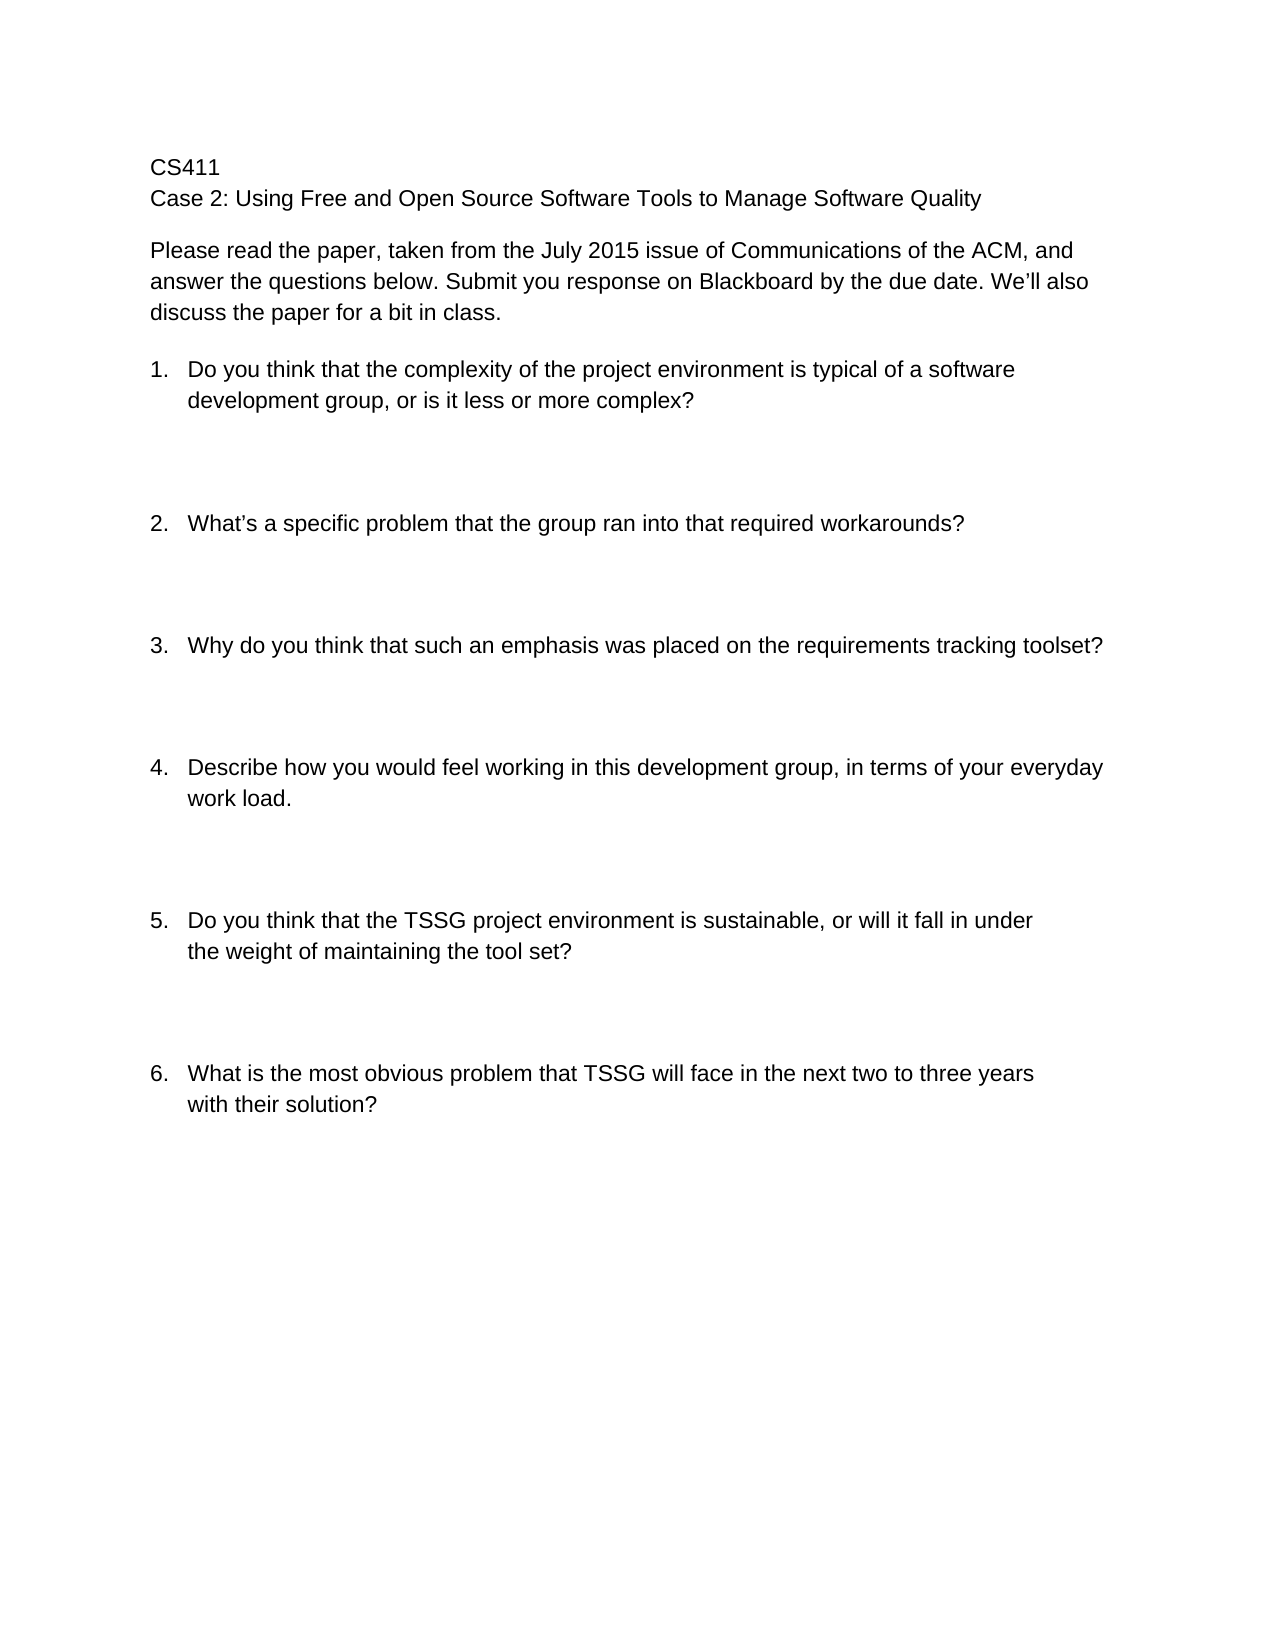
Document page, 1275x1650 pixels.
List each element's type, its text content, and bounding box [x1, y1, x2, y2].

text CS411 [150, 154, 1114, 181]
text Case 2: Using Free and Open Source Software Tools to Manage Software Quality [150, 185, 1114, 211]
list What is the most obvious problem that TSSG will face in the next two to three years with their solution? [150, 1060, 1082, 1117]
text Please read the paper, taken from the July 2015 issue of Communications of the ACM, and answer the questions below. Submit you response on Blackboard by the due date. We’ll also discuss the paper for a bit in class. [150, 237, 1114, 325]
list Do you think that the complexity of the project environment is typical of a software development group, or is it less or more complex? [150, 356, 1016, 413]
list Do you think that the TSSG project environment is sustainable, or will it fall in under the weight of maintaining the tool set? [150, 907, 1071, 964]
list Describe how you would feel working in this development group, in terms of your everyday work load. [150, 754, 1104, 811]
list Why do you think that such an emphasis was placed on the requirements tracking toolset? [150, 632, 1114, 658]
list What’s a specific problem that the group ran into that required workarounds? [150, 509, 1114, 536]
